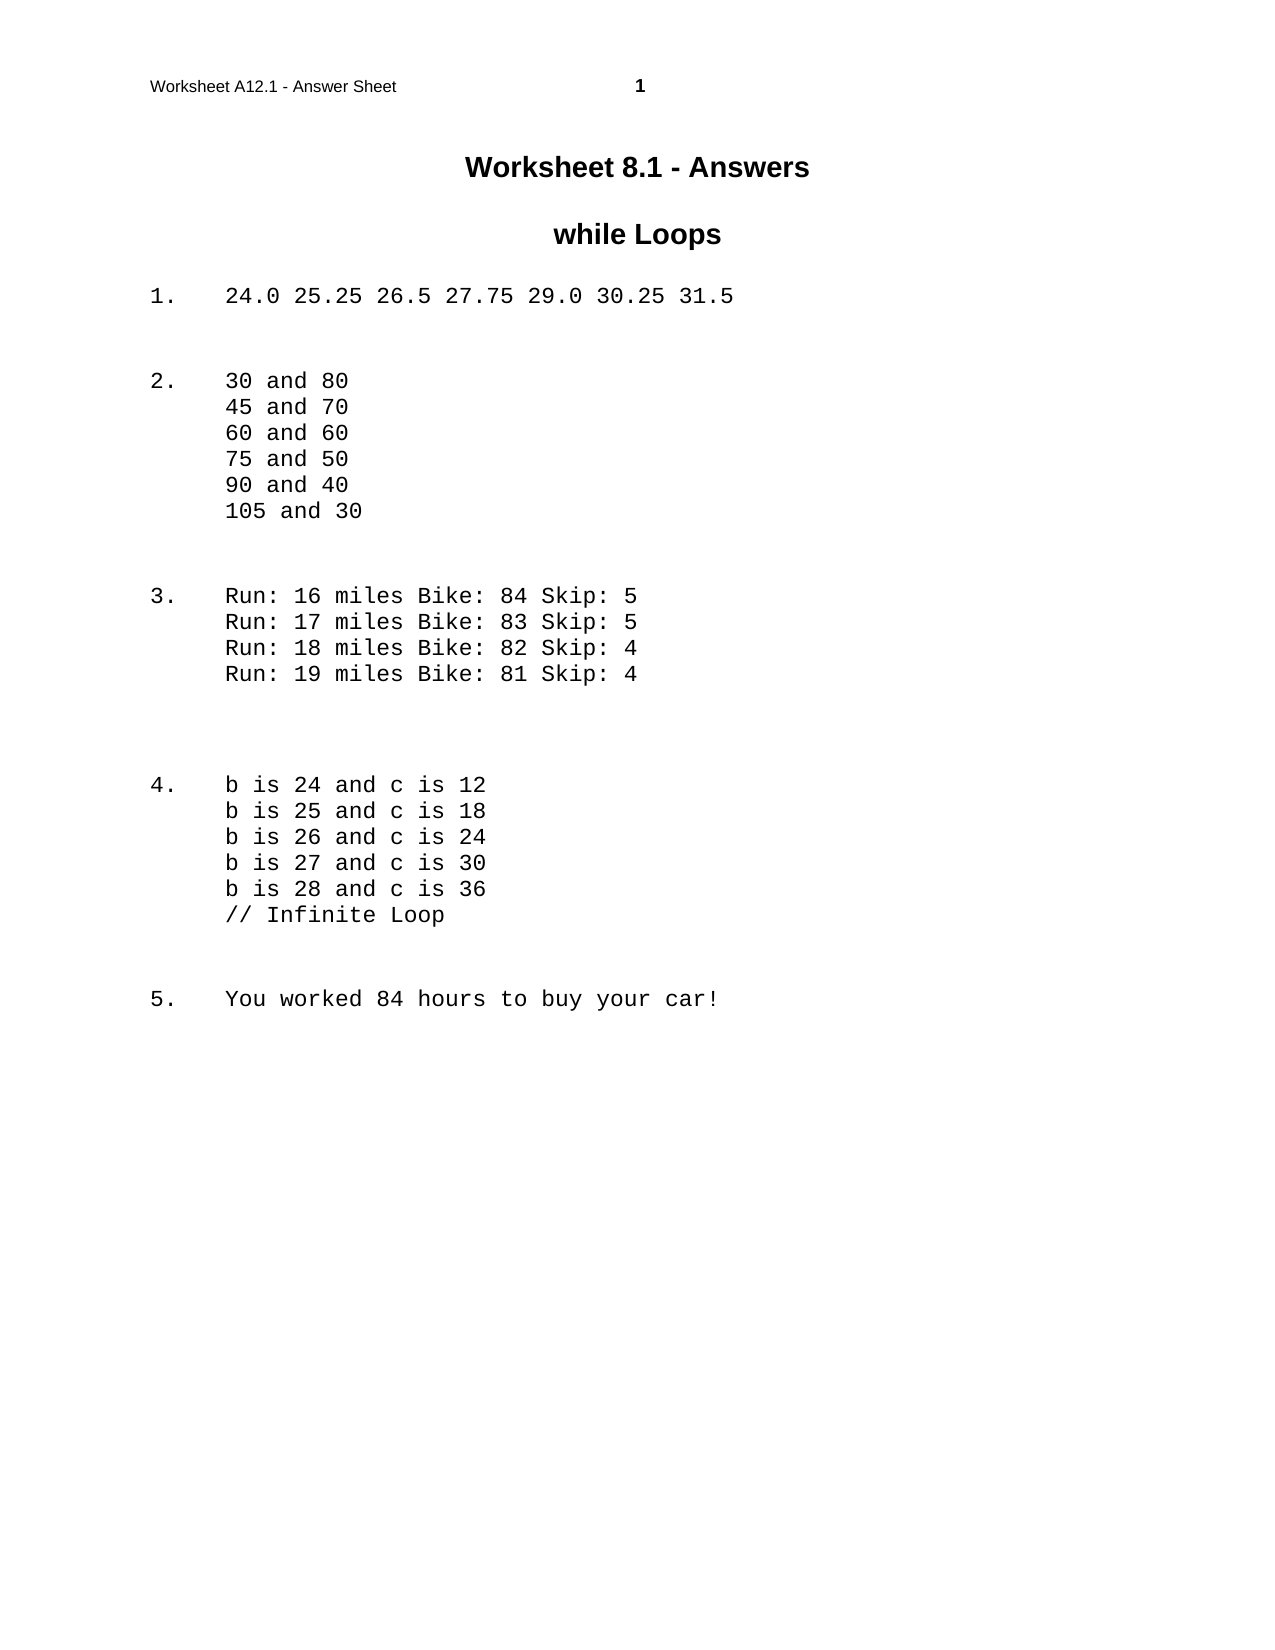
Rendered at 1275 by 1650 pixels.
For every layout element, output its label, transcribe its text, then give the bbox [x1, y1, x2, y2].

subtitle b is 27 and c is 30 [150, 852, 1125, 878]
subtitle 4. b is 24 and c is 12 [150, 774, 1125, 800]
subtitle 105 and 30 [150, 499, 1125, 559]
subtitle 75 and 50 [150, 447, 1125, 473]
subtitle 90 and 40 [150, 473, 1125, 499]
subtitle 2. 30 and 80 [150, 369, 1125, 396]
subtitle while Loops [150, 217, 1125, 251]
subtitle Run: 18 miles Bike: 82 Skip: 4 [150, 637, 1125, 662]
subtitle b is 26 and c is 24 [150, 826, 1125, 852]
subtitle Run: 19 miles Bike: 81 Skip: 4 [150, 662, 1125, 688]
text Worksheet 8.1 - Answers [150, 150, 1125, 183]
text // Infinite [150, 903, 1125, 958]
text 5. You worked 84 hours to buy your car! [150, 987, 1125, 1013]
subtitle 1. 24.0 25.25 26.5 27.75 29.0 30.25 31.5 [150, 284, 1125, 344]
subtitle b is 25 and c is 18 [150, 800, 1125, 826]
subtitle 60 and 60 [150, 421, 1125, 447]
subtitle Run: 17 miles Bike: 83 Skip: 5 [150, 611, 1125, 637]
subtitle 3. Run: 16 miles Bike: 84 Skip: 5 [150, 585, 1125, 611]
subtitle b is 28 and c is 36 [150, 878, 1125, 903]
subtitle 45 and 70 [150, 396, 1125, 421]
